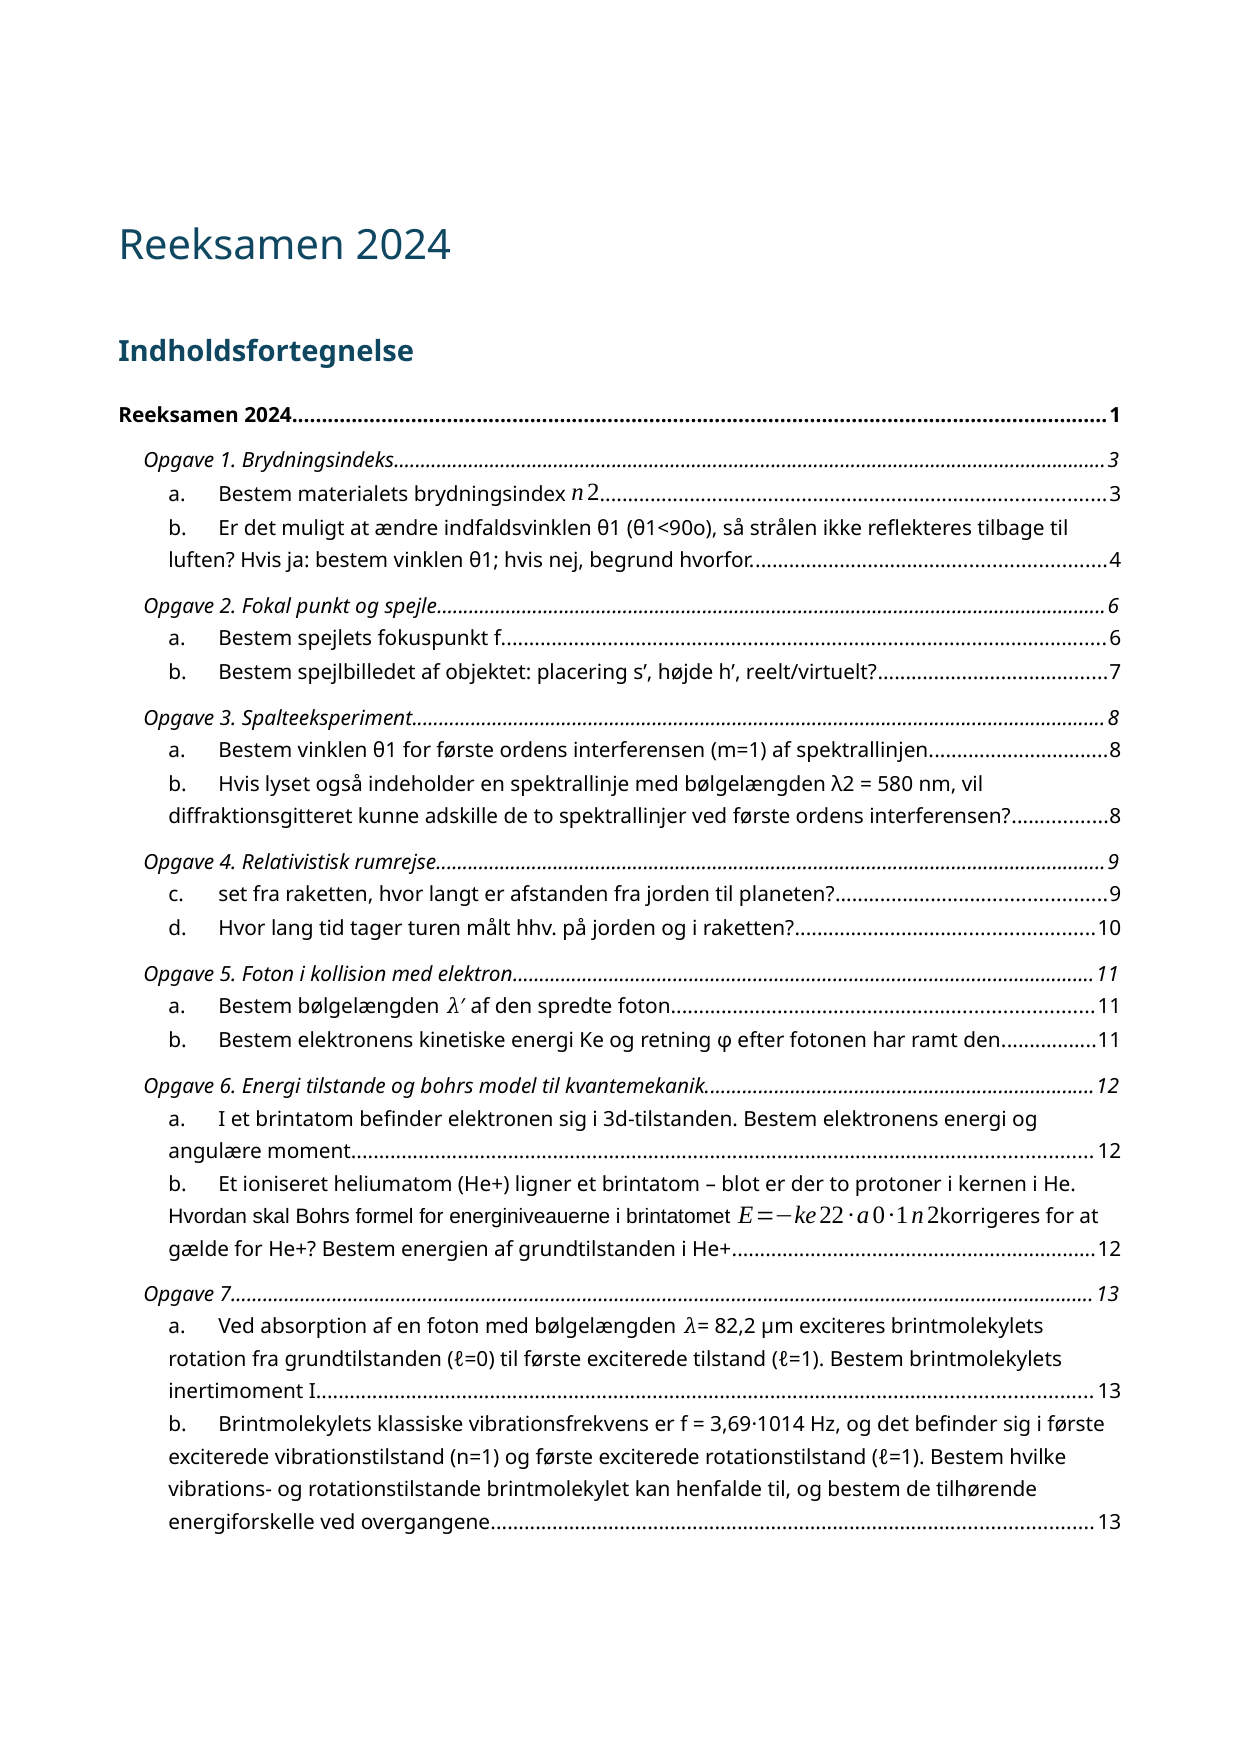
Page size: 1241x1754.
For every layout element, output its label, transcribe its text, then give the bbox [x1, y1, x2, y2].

subtitle Reeksamen 2024 [118, 215, 1122, 271]
